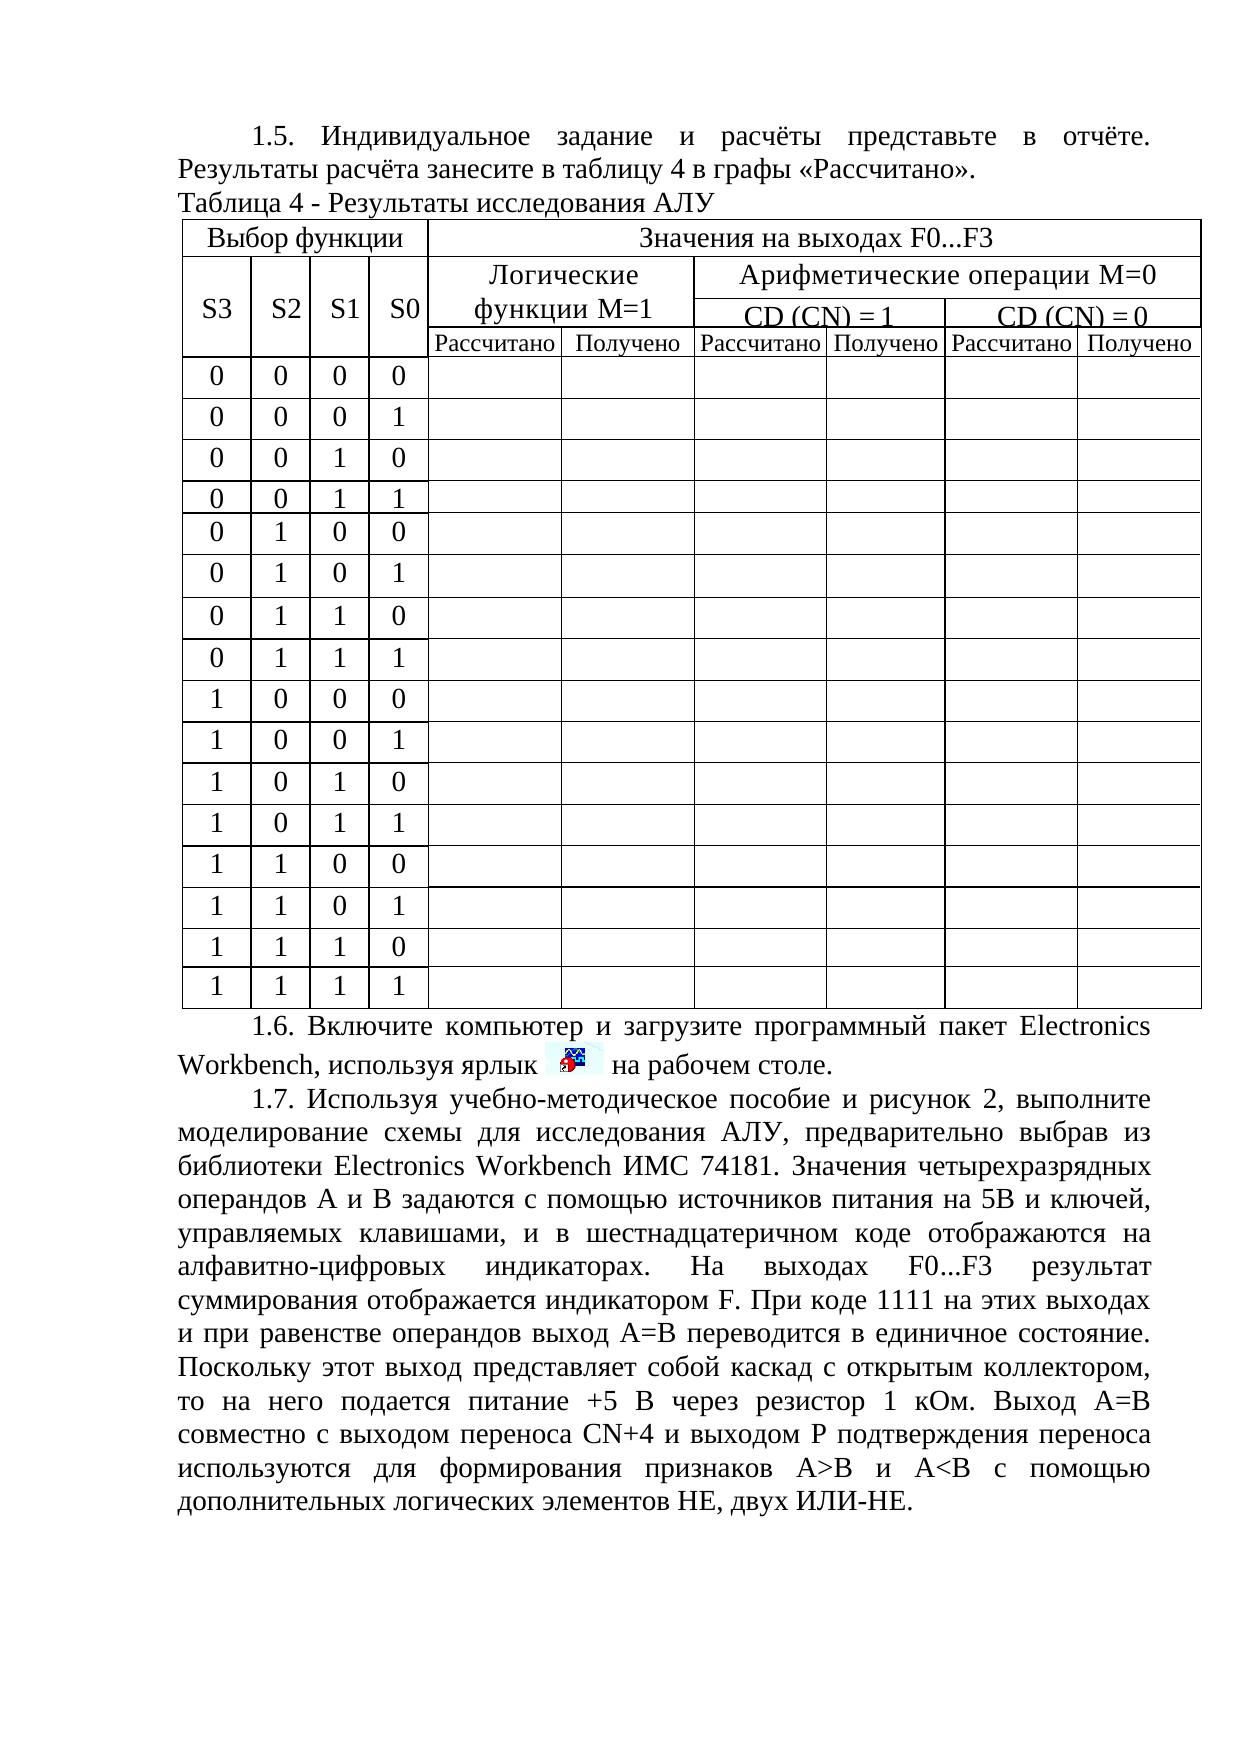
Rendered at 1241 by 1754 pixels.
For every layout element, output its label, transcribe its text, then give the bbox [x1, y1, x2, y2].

table_cell [695, 399, 826, 439]
table_cell [429, 888, 561, 928]
text 1.6. Включите компьютер и загрузите программный пакет Electronics Workbench, используя ярлык на рабочем столе. [177, 1008, 1152, 1081]
table_cell [695, 555, 826, 597]
table_cell [1078, 845, 1201, 886]
table_cell Арифметические операции М=0 [695, 257, 1200, 297]
table_cell 0 [183, 440, 250, 480]
table_cell 0 [311, 555, 368, 597]
table_cell 1 [183, 888, 250, 928]
table_cell [429, 805, 561, 845]
table_cell [1078, 597, 1201, 638]
table_cell [1078, 762, 1201, 804]
table_cell [562, 846, 694, 886]
table_cell Логические функции М=1 [429, 257, 693, 326]
table_cell 1 [183, 723, 250, 762]
table_cell 1 [311, 968, 368, 1007]
text Таблица 4 - Результаты исследования АЛУ [177, 185, 1152, 219]
table_cell [562, 357, 694, 397]
table_cell 0 [370, 847, 428, 886]
table_cell 0 [370, 929, 428, 966]
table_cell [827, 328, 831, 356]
table_cell [827, 967, 944, 1007]
table_cell 0 [183, 514, 250, 553]
table_cell 0 [252, 805, 309, 845]
table_cell [946, 513, 1077, 553]
table_cell [429, 967, 561, 1007]
table_cell [429, 357, 561, 397]
table_cell [429, 598, 561, 638]
table_cell [827, 929, 944, 966]
table_cell 1 [183, 764, 250, 804]
table_cell 0 [311, 399, 368, 439]
table_cell S1 [311, 257, 368, 356]
table_cell [1078, 554, 1201, 597]
table_cell [827, 681, 944, 721]
table_cell 1 [311, 640, 368, 679]
table_cell 0 [311, 723, 368, 762]
table_cell [946, 722, 1077, 762]
table_cell 0 [311, 888, 368, 928]
table_cell [1078, 886, 1201, 928]
table_cell 1 [252, 555, 309, 597]
table_cell [695, 763, 826, 804]
table_cell [429, 929, 561, 966]
table_cell [946, 929, 1077, 966]
table_cell [946, 763, 1077, 804]
table_cell [429, 481, 561, 512]
table_cell [827, 763, 944, 804]
table_cell 0 [252, 358, 309, 397]
table_cell 1 [370, 482, 428, 512]
table_cell 0 [252, 440, 309, 480]
table_cell [695, 888, 826, 928]
table_cell [562, 399, 694, 439]
table_cell [695, 681, 826, 721]
table_cell [946, 639, 1077, 679]
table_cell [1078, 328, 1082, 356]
table_cell [562, 929, 694, 966]
table_cell 1 [311, 598, 368, 638]
table_cell [695, 639, 826, 679]
table_cell 1 [183, 847, 250, 886]
table_cell 1 [183, 805, 250, 845]
table_cell 1 [311, 805, 368, 845]
table_cell [946, 681, 1077, 721]
table_cell 1 [370, 723, 428, 762]
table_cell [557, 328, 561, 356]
table_cell 1 [252, 847, 309, 886]
table_cell [695, 481, 826, 512]
table_cell [562, 440, 694, 480]
table_cell [1078, 512, 1201, 553]
table_cell [827, 722, 944, 762]
table_cell [1078, 356, 1201, 397]
table_cell [946, 357, 1077, 397]
table_cell [946, 399, 1077, 439]
table_cell [429, 722, 561, 762]
table_cell [562, 805, 694, 845]
table_cell 1 [370, 555, 428, 597]
table_cell 1 [370, 399, 428, 439]
table_cell 1 [183, 968, 250, 1007]
table_cell 0 [311, 358, 368, 397]
table_cell 0 [311, 681, 368, 721]
text 1.7. Используя учебно-методическое пособие и рисунок 2, выполните моделирование схемы для исследования АЛУ, предварительно выбрав из библиотеки Electronics Workbench ИМС 74181. Значения четырехразрядных операндов А и В задаются с помощью источников питания на 5В и ключей, управляемых клавишами, и в шестнадцатеричном коде отображаются на алфавитно-цифровых индикаторах. На выходах F0...F3 результат суммирования отображается индикатором F. При коде 1111 на этих выходах и при равенстве операндов выход А=В переводится в единичное состояние. Поскольку этот выход представляет собой каскад с открытым коллектором, то на него подается питание +5 В через резистор 1 кОм. Выход А=В совместно с выходом переноса CN+4 и выходом Р подтверждения переноса используются для формирования признаков А>В и А<В с помощью дополнительных логических элементов НЕ, двух ИЛИ-НЕ. [177, 1081, 1152, 1517]
table_cell 1 [370, 888, 428, 928]
table_cell 0 [311, 514, 368, 553]
table_cell [562, 555, 694, 597]
table_cell [695, 967, 826, 1007]
table_cell 1 [311, 482, 368, 512]
table_cell S2 [252, 257, 309, 356]
table_cell S0 [370, 257, 427, 356]
table_cell S3 [183, 257, 250, 356]
table_cell [946, 481, 1077, 512]
table_cell 1 [252, 929, 309, 966]
table_cell 0 [183, 358, 250, 397]
table_cell 1 [252, 514, 309, 553]
table_cell 1 [311, 764, 368, 804]
table_cell [695, 440, 826, 480]
table_cell 1 [370, 968, 428, 1007]
table_cell [562, 513, 694, 553]
table_cell 0 [252, 681, 309, 721]
table_cell [562, 681, 694, 721]
table_cell 0 [370, 514, 428, 553]
table_cell [429, 763, 561, 804]
table_cell [429, 399, 561, 439]
table_cell [827, 888, 944, 928]
table_cell 0 [370, 440, 428, 480]
table_cell 1 [252, 968, 309, 1007]
table_cell [827, 639, 944, 679]
table_cell [1078, 680, 1201, 721]
table_cell 1 [252, 888, 309, 928]
table_cell 0 [252, 482, 309, 512]
table_cell [1078, 398, 1201, 439]
table_cell [562, 967, 694, 1007]
table_cell [562, 722, 694, 762]
table_cell [429, 639, 561, 679]
table_cell 0 [183, 482, 250, 512]
table_cell 1 [183, 681, 250, 721]
table_cell [946, 440, 1077, 480]
table_cell 1 [311, 440, 368, 480]
table_cell 0 [252, 399, 309, 439]
table_cell [695, 513, 826, 553]
table_cell 0 [311, 847, 368, 886]
table_cell [827, 481, 944, 512]
table_cell [562, 763, 694, 804]
table_cell [946, 888, 1077, 928]
table_cell [827, 805, 944, 845]
table_cell [695, 722, 826, 762]
table_cell 1 [311, 929, 368, 966]
table_cell [1078, 439, 1201, 480]
table_cell [695, 846, 826, 886]
table_cell [695, 929, 826, 966]
table_cell [827, 399, 944, 439]
table_cell 0 [370, 681, 428, 721]
table_cell [946, 846, 1077, 886]
table_cell [562, 598, 694, 638]
table_cell [1078, 804, 1201, 845]
table_cell 0 [252, 764, 309, 804]
table_cell 0 [183, 640, 250, 679]
table_cell [1078, 928, 1201, 966]
table_cell 0 [183, 399, 250, 439]
table_header Значения на выходах F0...F3 [429, 220, 1200, 256]
table_cell 0 [183, 555, 250, 597]
table_cell [946, 598, 1077, 638]
table_cell [695, 357, 826, 397]
table_cell 1 [252, 640, 309, 679]
table_cell [429, 555, 561, 597]
table_cell [695, 598, 826, 638]
table_cell [827, 598, 944, 638]
table_cell [1078, 638, 1201, 679]
table_cell [562, 639, 694, 679]
table_cell [946, 555, 1077, 597]
table_cell 0 [370, 598, 428, 638]
table_cell [827, 440, 944, 480]
table_cell 0 [370, 358, 428, 397]
table_cell [827, 555, 944, 597]
table_cell [1078, 480, 1201, 512]
table_cell [1078, 721, 1201, 762]
table_cell [429, 513, 561, 553]
table_cell [429, 440, 561, 480]
table_cell [827, 846, 944, 886]
table_cell [562, 888, 694, 928]
text 1.5. Индивидуальное задание и расчёты представьте в отчёте. Результаты расчёта занесите в таблицу 4 в графы «Рассчитано». [177, 118, 1152, 185]
table_cell 1 [183, 929, 250, 966]
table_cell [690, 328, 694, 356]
table_cell 1 [252, 598, 309, 638]
table_cell [429, 681, 561, 721]
table_cell [946, 967, 1077, 1007]
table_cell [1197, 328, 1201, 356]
table_cell [827, 513, 944, 553]
table_cell 0 [370, 764, 428, 804]
picture [545, 1042, 605, 1075]
table_cell [562, 481, 694, 512]
table_cell 1 [370, 640, 428, 679]
table_cell [695, 805, 826, 845]
table_cell [946, 805, 1077, 845]
table_cell 0 [183, 598, 250, 638]
table_cell [1078, 966, 1201, 1007]
table_cell [429, 846, 561, 886]
table_cell [827, 357, 944, 397]
table_cell 0 [252, 723, 309, 762]
table_cell 1 [370, 805, 428, 845]
